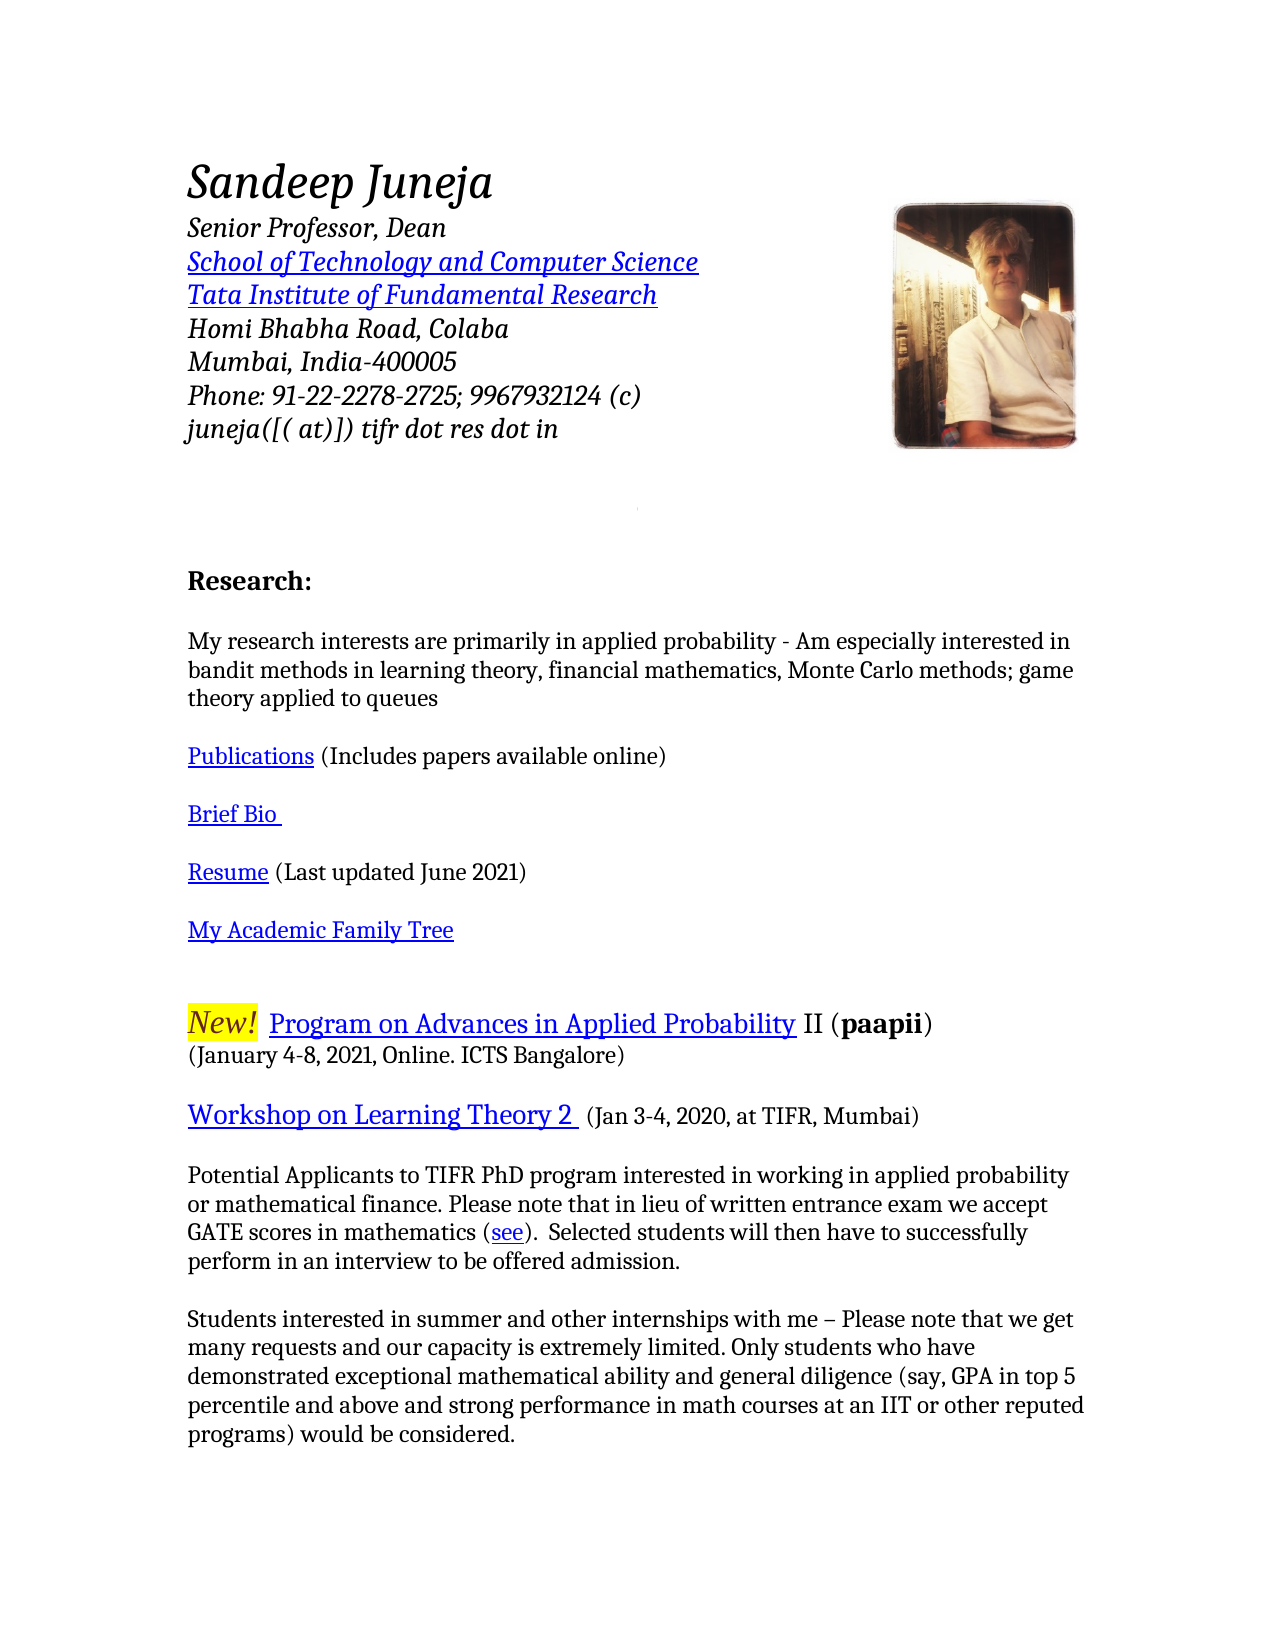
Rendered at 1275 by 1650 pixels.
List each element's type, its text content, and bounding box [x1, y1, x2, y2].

picture [888, 198, 1079, 453]
table_header [881, 150, 1275, 507]
text Students interested in summer and other internships with me – Please note that we get many requests and our capacity is extremely limited. Only students who have demonstrated exceptional mathematical ability and general diligence (say, GPA in top 5 percentile and above and strong performance in math courses at an IIT or other reputed programs) would be considered. [187, 1304, 1087, 1448]
text Resume (Last updated June 2021) [187, 858, 1087, 887]
text New! Program on Advances in Applied Probability II (paapii) [258, 1003, 1087, 1041]
text My Academic Family Tree [187, 916, 1087, 945]
text Brief Bio [187, 800, 1087, 829]
text Publications (Includes papers available online) [187, 742, 1087, 771]
subtitle Research: [187, 565, 1087, 598]
text Workshop on Learning Theory 2 (Jan 3-4, 2020, at TIFR, Mumbai) [187, 1098, 1087, 1132]
table_header Sandeep Juneja Senior Professor, Dean School of Technology and Computer Science Tata Institute of Fundamental Research Homi Bhabha Road, Colaba Mumbai, India-400005 Phone: 91-22-2278-2725; 9967932124 (c) juneja([( at)]) tifr dot res dot in [188, 150, 881, 507]
text Potential Applicants to TIFR PhD program interested in working in applied probability or mathematical finance. Please note that in lieu of written entrance exam we accept GATE scores in mathematics (see). Selected students will then have to successfully perform in an interview to be offered admission. [187, 1161, 1087, 1276]
text (January 4-8, 2021, Online. ICTS Bangalore) [187, 1041, 1087, 1070]
text My research interests are primarily in applied probability - Am especially interested in bandit methods in learning theory, financial mathematics, Monte Carlo methods; game theory applied to queues [187, 627, 1087, 713]
